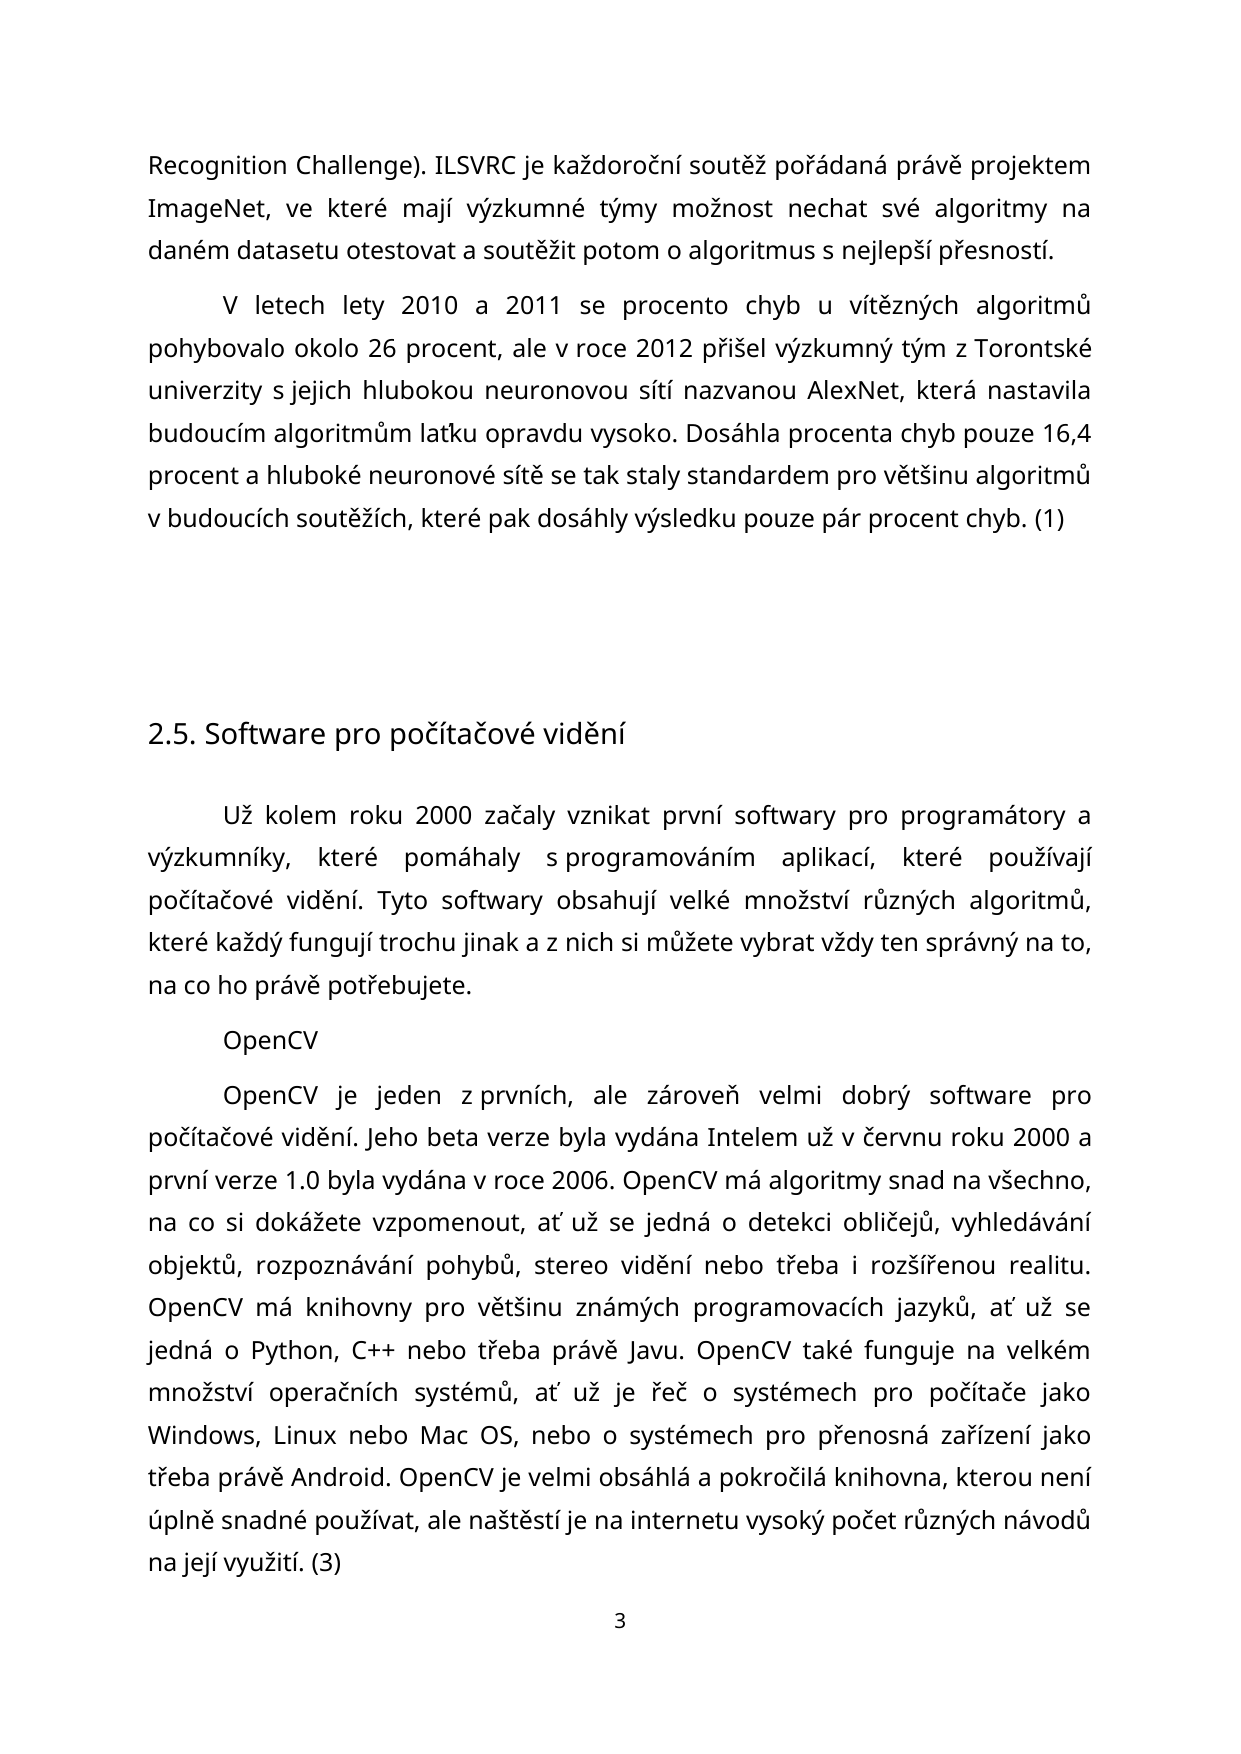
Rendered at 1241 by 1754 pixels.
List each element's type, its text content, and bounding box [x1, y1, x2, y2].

text Software pro počítačové vidění [148, 713, 1092, 753]
text OpenCV [148, 1023, 1092, 1057]
text OpenCV je jeden z prvních, ale zároveň velmi dobrý software pro počítačové vidění. Jeho beta verze byla vydána Intelem už v červnu roku 2000 a první verze 1.0 byla vydána v roce 2006. OpenCV má algoritmy snad na všechno, na co si dokážete vzpomenout, ať už se jedná o detekci obličejů, vyhledávání objektů, rozpoznávání pohybů, stereo vidění nebo třeba i rozšířenou realitu. OpenCV má knihovny pro většinu známých programovacích jazyků, ať už se jedná o Python, C++ nebo třeba právě Javu. OpenCV také funguje na velkém množství operačních systémů, ať už je řeč o systémech pro počítače jako Windows, Linux nebo Mac OS, nebo o systémech pro přenosná zařízení jako třeba právě Android. OpenCV je velmi obsáhlá a pokročilá knihovna, kterou není úplně snadné používat, ale naštěstí je na internetu vysoký počet různých návodů na její využití. [148, 1078, 1092, 1579]
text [148, 148, 1092, 267]
text Už kolem roku 2000 začaly vznikat první softwary pro programátory a výzkumníky, které pomáhaly s programováním aplikací, které používají počítačové vidění. Tyto softwary obsahují velké množství různých algoritmů, které každý fungují trochu jinak a z nich si můžete vybrat vždy ten správný na to, na co ho právě potřebujete. [148, 798, 1092, 1002]
text V letech lety 2010 a 2011 se procento chyb u vítězných algoritmů pohybovalo okolo 26 procent, ale v roce 2012 přišel výzkumný tým z Torontské univerzity s jejich hlubokou neuronovou sítí nazvanou AlexNet, která nastavila budoucím algoritmům laťku opravdu vysoko. Dosáhla procenta chyb pouze 16,4 procent a hluboké neuronové sítě se tak staly standardem pro většinu algoritmů v budoucích soutěžích, které pak dosáhly výsledku pouze pár procent chyb. [148, 288, 1092, 534]
